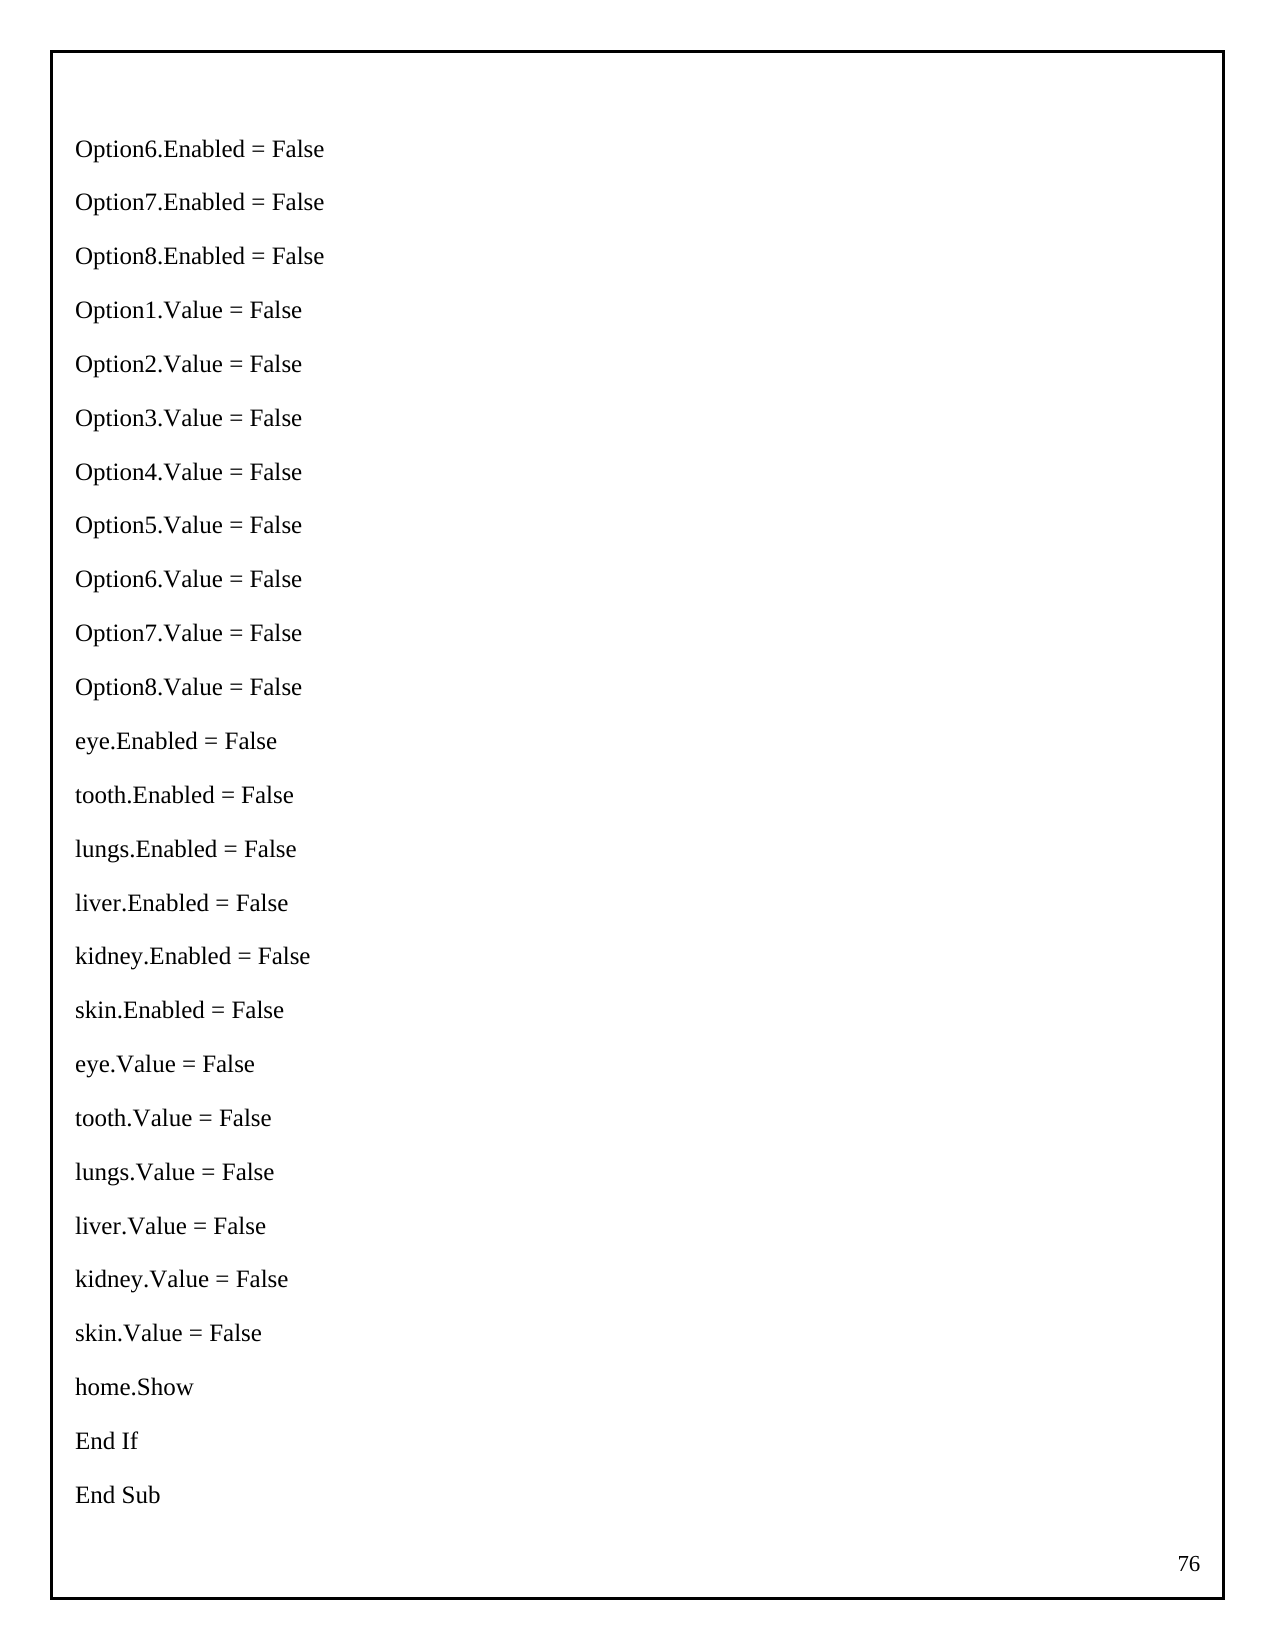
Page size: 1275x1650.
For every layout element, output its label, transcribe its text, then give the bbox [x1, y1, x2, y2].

text Option3.Value = False [75, 403, 1200, 432]
text End If [75, 1426, 1200, 1455]
text Option4.Value = False [75, 457, 1200, 486]
text lungs.Enabled = False [75, 834, 1200, 862]
text liver.Enabled = False [75, 888, 1200, 916]
text skin.Enabled = False [75, 995, 1200, 1024]
text lungs.Value = False [75, 1157, 1200, 1186]
text Option5.Value = False [75, 511, 1200, 539]
text skin.Value = False [75, 1318, 1200, 1347]
text eye.Enabled = False [75, 726, 1200, 755]
text liver.Value = False [75, 1211, 1200, 1239]
text Option1.Value = False [75, 295, 1200, 324]
text Option7.Enabled = False [75, 187, 1200, 216]
text End Sub [75, 1480, 1200, 1509]
text home.Show [75, 1372, 1200, 1401]
text Option8.Enabled = False [75, 241, 1200, 270]
text Option7.Value = False [75, 618, 1200, 647]
text eye.Value = False [75, 1049, 1200, 1078]
text Option6.Enabled = False [75, 134, 1200, 162]
text kidney.Value = False [75, 1264, 1200, 1293]
text Option2.Value = False [75, 349, 1200, 378]
text tooth.Value = False [75, 1103, 1200, 1132]
text Option6.Value = False [75, 564, 1200, 593]
text tooth.Enabled = False [75, 780, 1200, 809]
text Option8.Value = False [75, 672, 1200, 701]
text kidney.Enabled = False [75, 941, 1200, 970]
